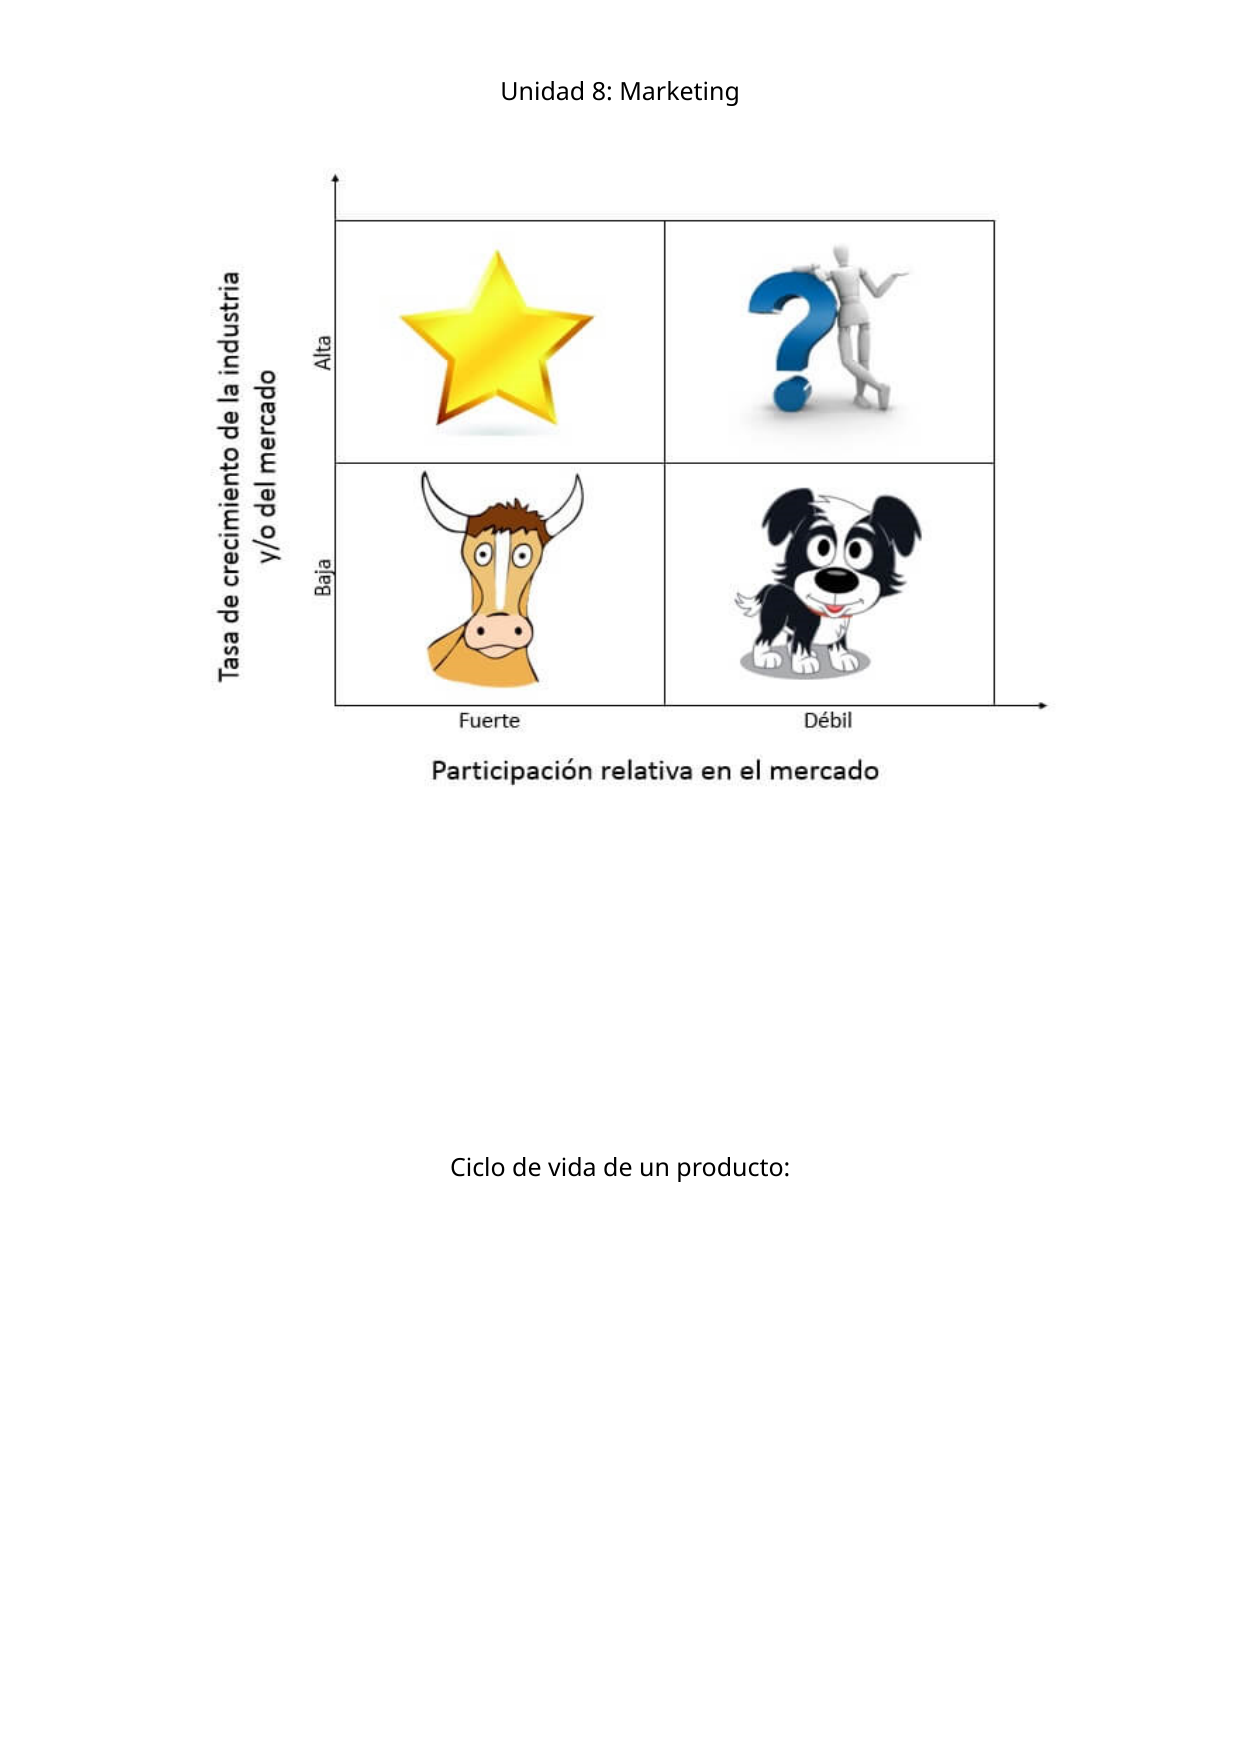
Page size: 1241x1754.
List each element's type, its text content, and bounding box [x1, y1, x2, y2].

text Ciclo de vida de un producto: [177, 1150, 1063, 1184]
picture [177, 147, 1067, 793]
